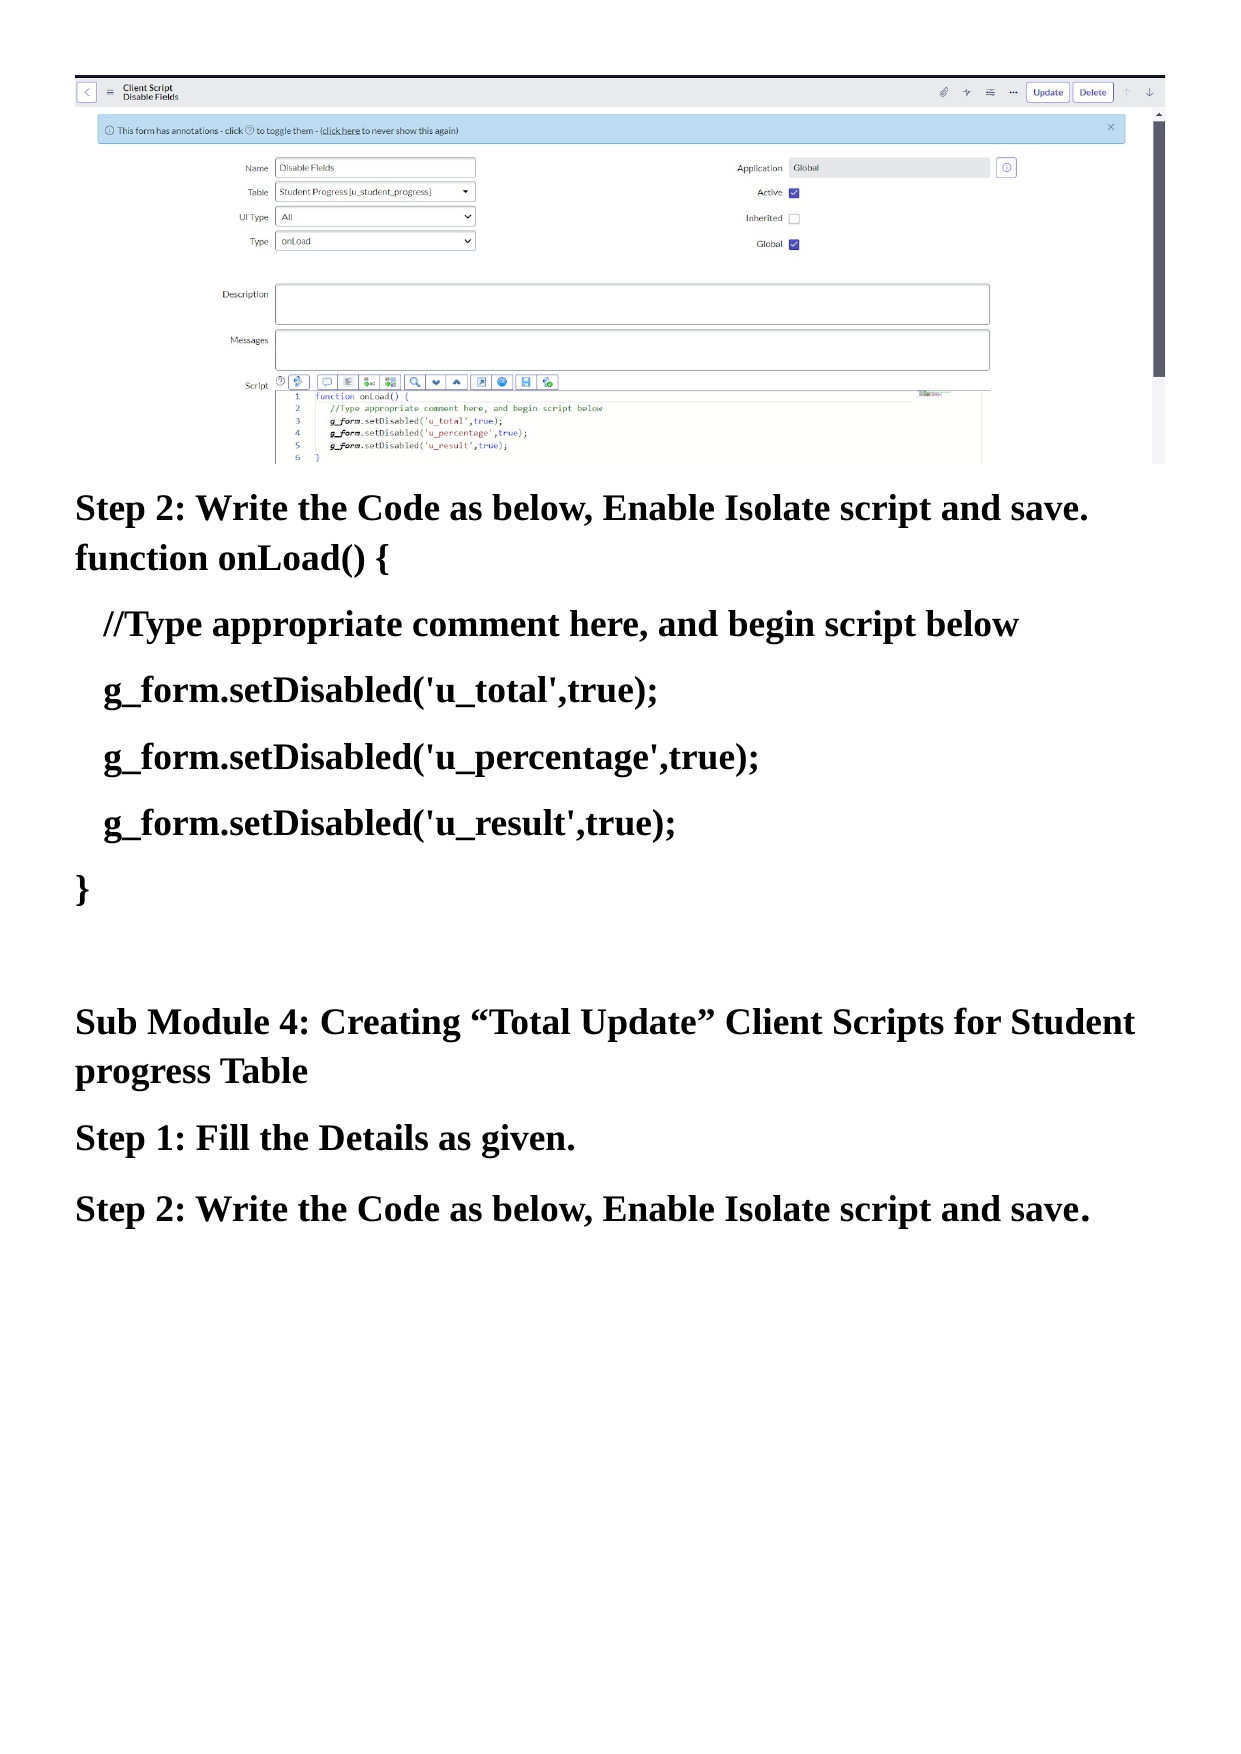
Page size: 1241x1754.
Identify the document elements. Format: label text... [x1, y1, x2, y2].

text } [75, 867, 1165, 910]
text Step 2: Write the Code as below, Enable Isolate script and save. [75, 1181, 1165, 1232]
text g_form.setDisabled('u_result',true); [75, 800, 1165, 843]
text Step 1: Fill the Details as given. [75, 1115, 1165, 1158]
text Sub Module 4: Creating “Total Update” Client Scripts for Student progress Table [75, 999, 1165, 1092]
text //Type appropriate comment here, and begin script below [75, 602, 1165, 645]
text Step 2: Write the Code as below, Enable Isolate script and save. function onLoad() { [75, 486, 1165, 578]
text g_form.setDisabled('u_total',true); [75, 668, 1165, 711]
picture [75, 75, 1166, 464]
text g_form.setDisabled('u_percentage',true); [75, 734, 1165, 777]
